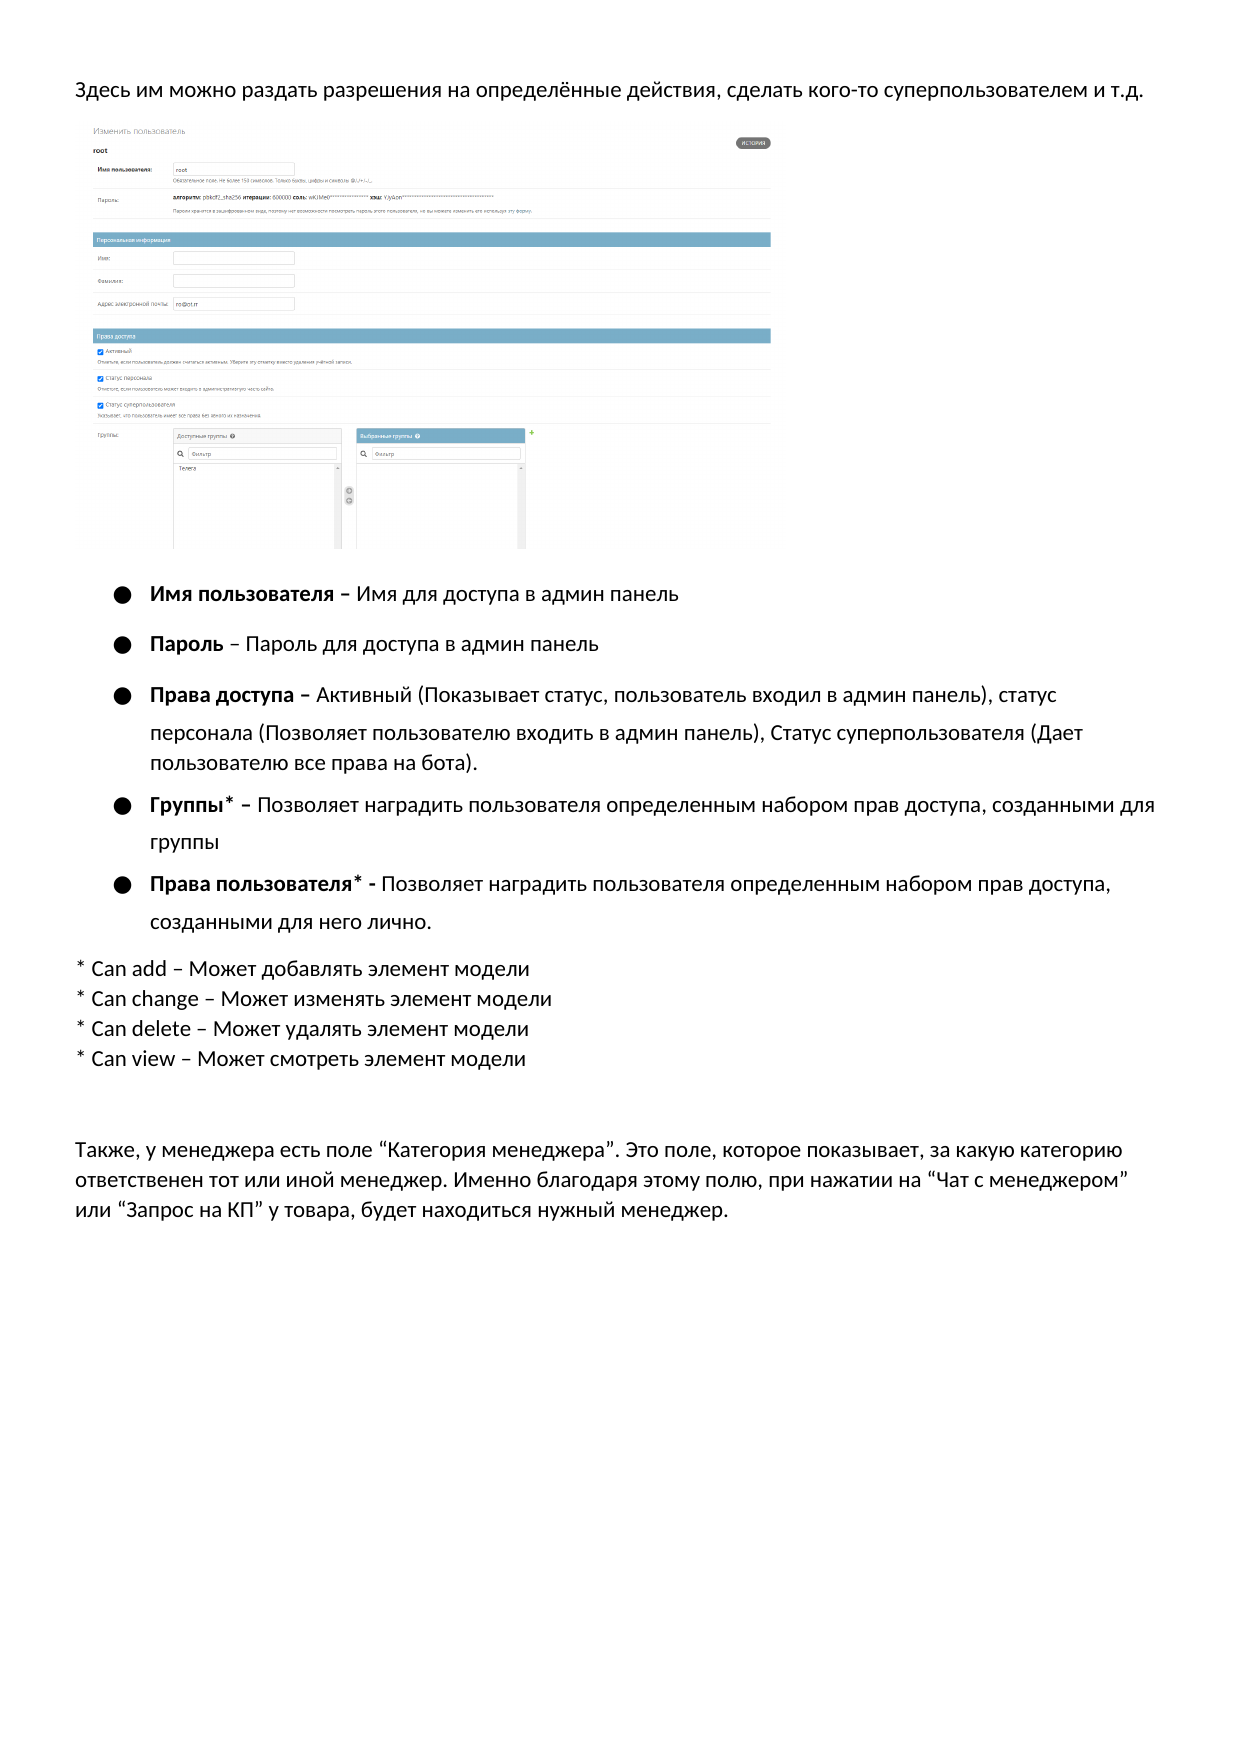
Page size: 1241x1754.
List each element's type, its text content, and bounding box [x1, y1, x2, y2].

list Имя пользователя – Имя для доступа в админ панель [112, 567, 1165, 614]
text * Can delete – Может удалять элемент модели [75, 1014, 1165, 1042]
text Также, у менеджера есть поле “Категория менеджера”. Это поле, которое показывает, за какую категорию ответственен тот или иной менеджер. Именно благодаря этому полю, при нажатии на “Чат с менеджером” или “Запрос на КП” у товара, будет находиться нужный менеджер. [75, 1135, 1165, 1223]
text Здесь им можно раздать разрешения на определённые действия, сделать кого-то суперпользователем и т.д. [75, 75, 1165, 103]
list Группы* – Позволяет наградить пользователя определенным набором прав доступа, созданными для группы [112, 778, 1165, 855]
text * Can change – Может изменять элемент модели [75, 984, 1165, 1012]
text * Can view – Может смотреть элемент модели [75, 1044, 1165, 1072]
picture [75, 121, 787, 549]
text * Can add – Может добавлять элемент модели [75, 954, 1165, 982]
list Права пользователя* - Позволяет наградить пользователя определенным набором прав доступа, созданными для него лично. [112, 858, 1165, 935]
list Права доступа – Активный (Показывает статус, пользователь входил в админ панель), статус персонала (Позволяет пользователю входить в админ панель), Статус суперпользователя (Дает пользователю все права на бота). [112, 669, 1165, 776]
list Пароль – Пароль для доступа в админ панель [112, 618, 1165, 665]
